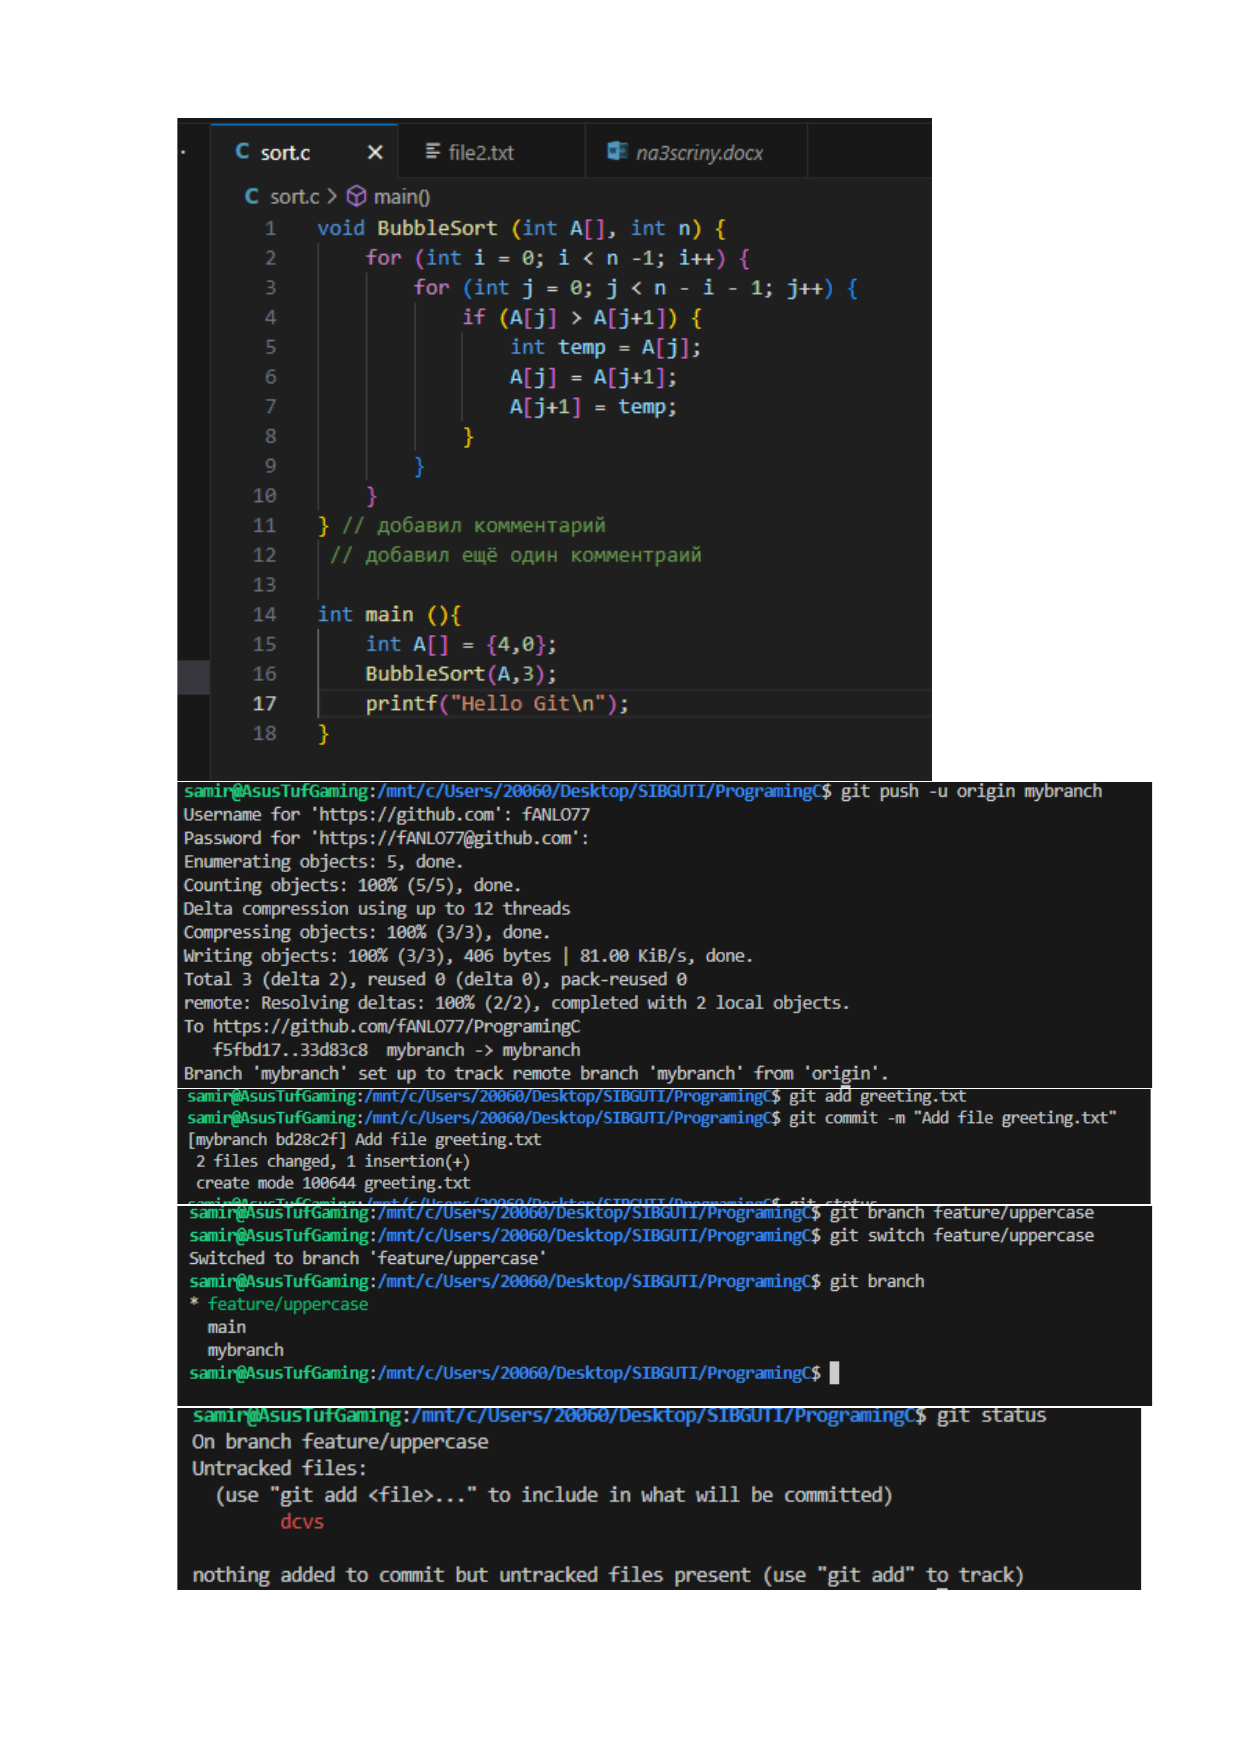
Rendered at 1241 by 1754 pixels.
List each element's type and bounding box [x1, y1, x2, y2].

picture [177, 1089, 1151, 1204]
picture [177, 1408, 1142, 1590]
picture [177, 1206, 1153, 1406]
picture [177, 782, 1153, 1088]
picture [177, 118, 932, 781]
